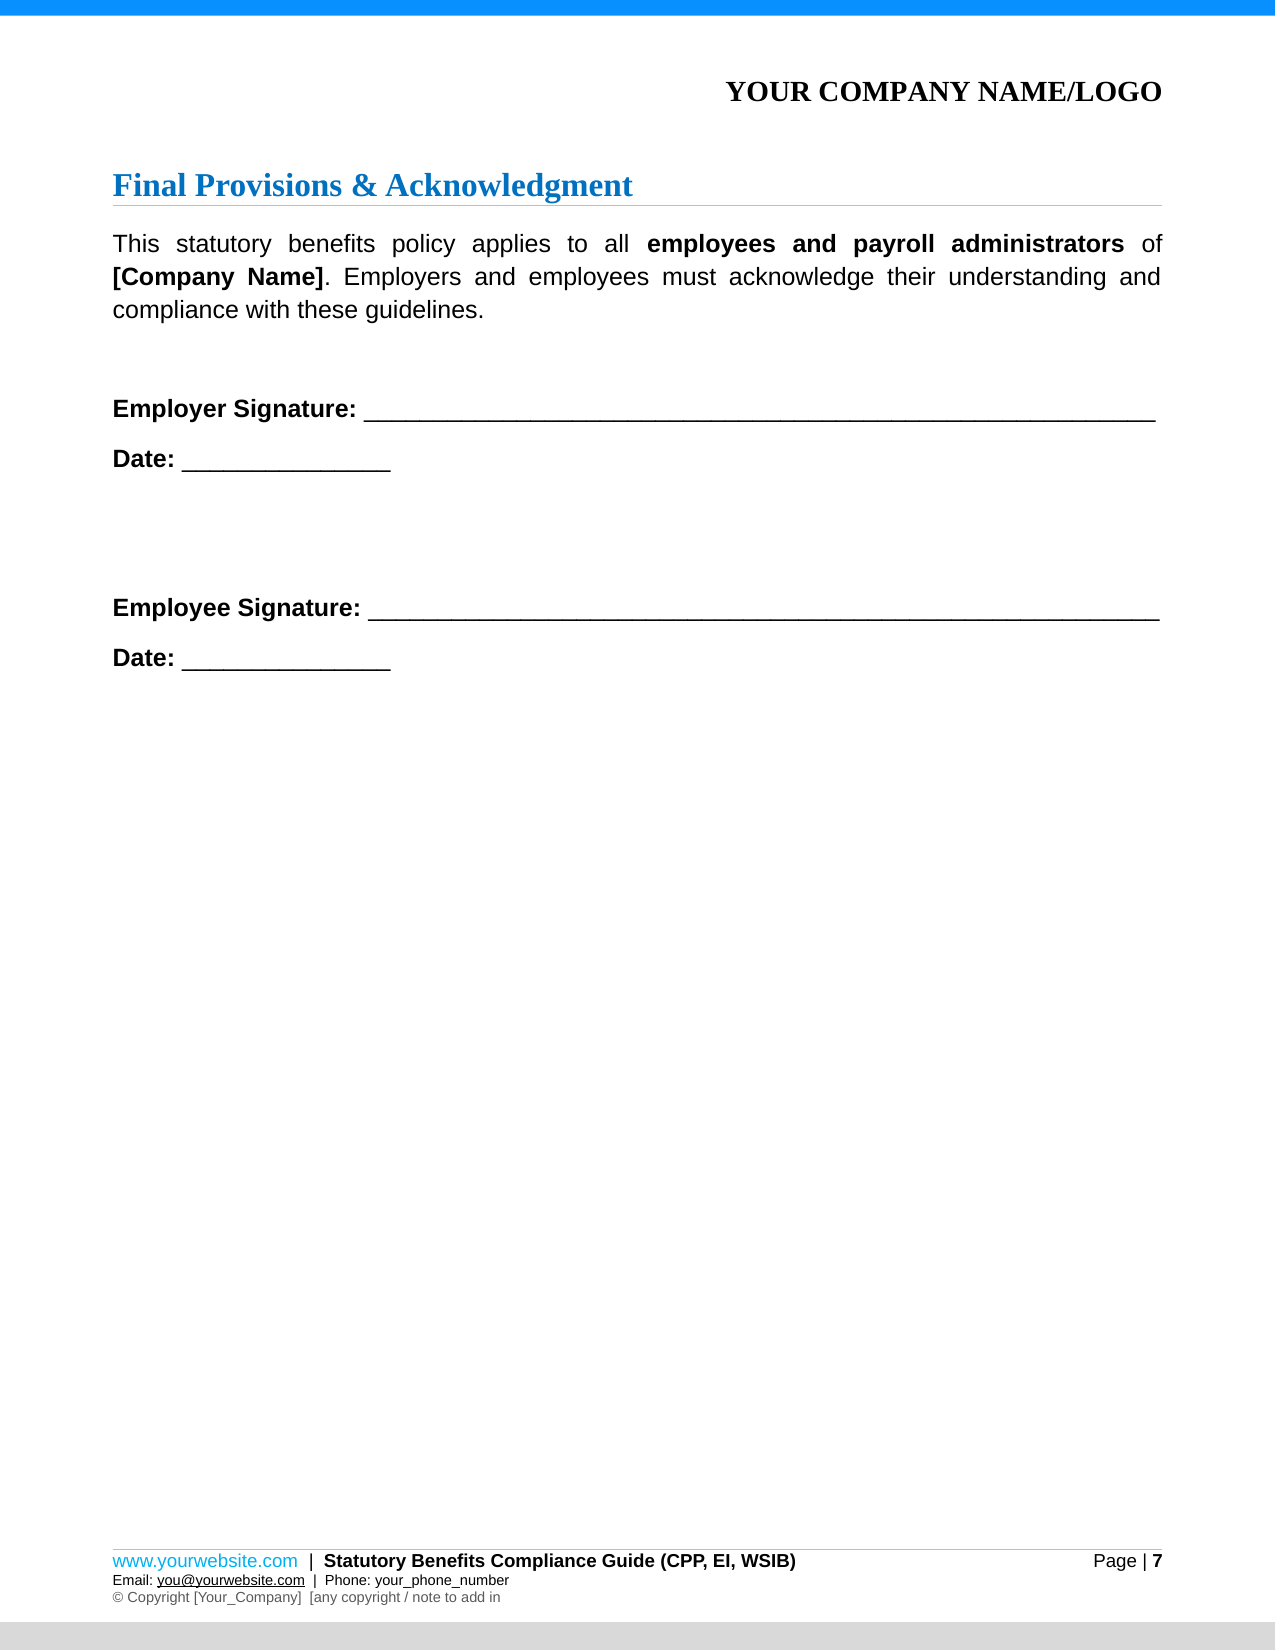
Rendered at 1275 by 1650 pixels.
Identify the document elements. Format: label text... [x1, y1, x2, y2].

text Date: _______________ [112, 444, 1162, 472]
subtitle Final Provisions & Acknowledgment [112, 165, 1162, 206]
text This statutory benefits policy applies to all employees and payroll administrators of [Company Name]. Employers and employees must acknowledge their understanding and compliance with these guidelines. [112, 229, 1162, 323]
text Employer Signature: _________________________________________________________ [112, 394, 1162, 423]
text Employee Signature: _________________________________________________________ [112, 593, 1162, 622]
text Date: _______________ [112, 642, 1162, 671]
